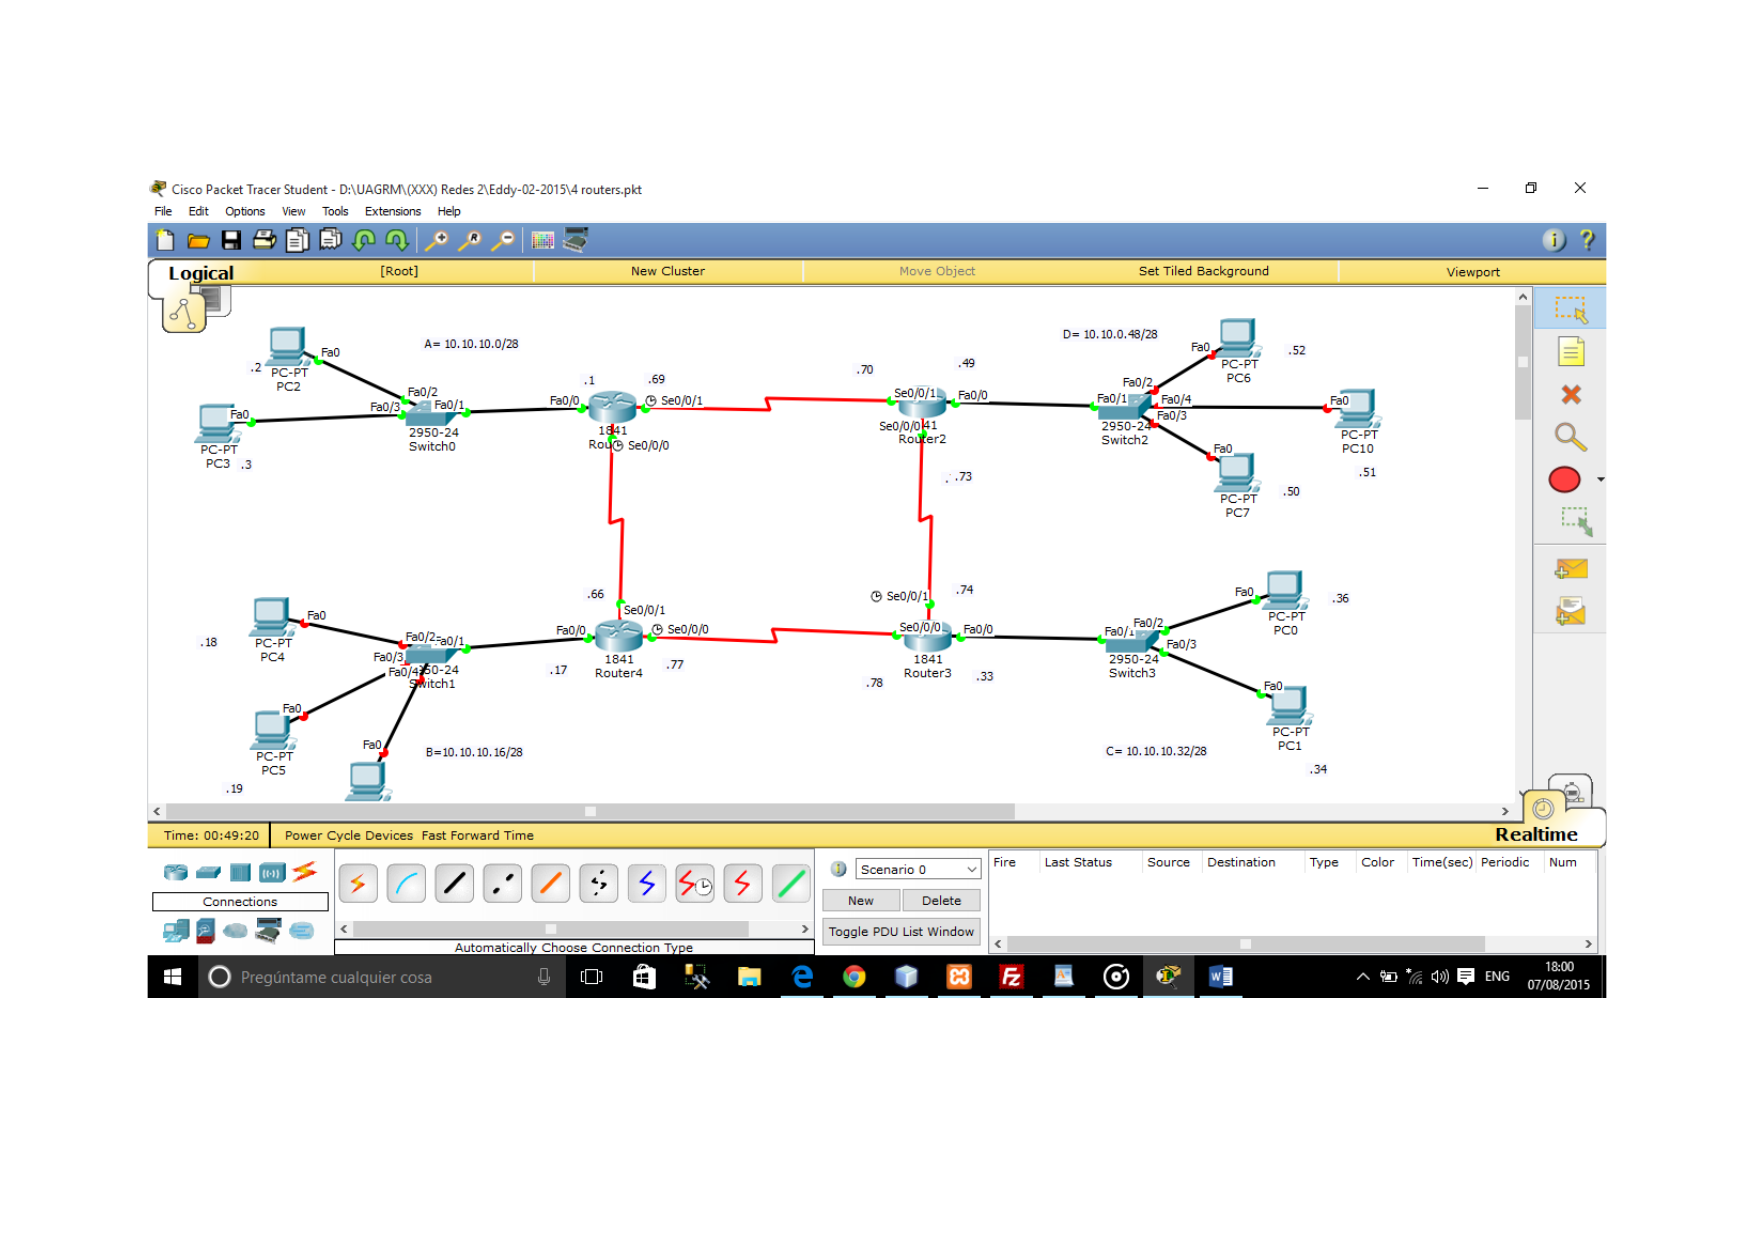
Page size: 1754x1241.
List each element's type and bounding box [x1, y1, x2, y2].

picture [147, 177, 1607, 998]
